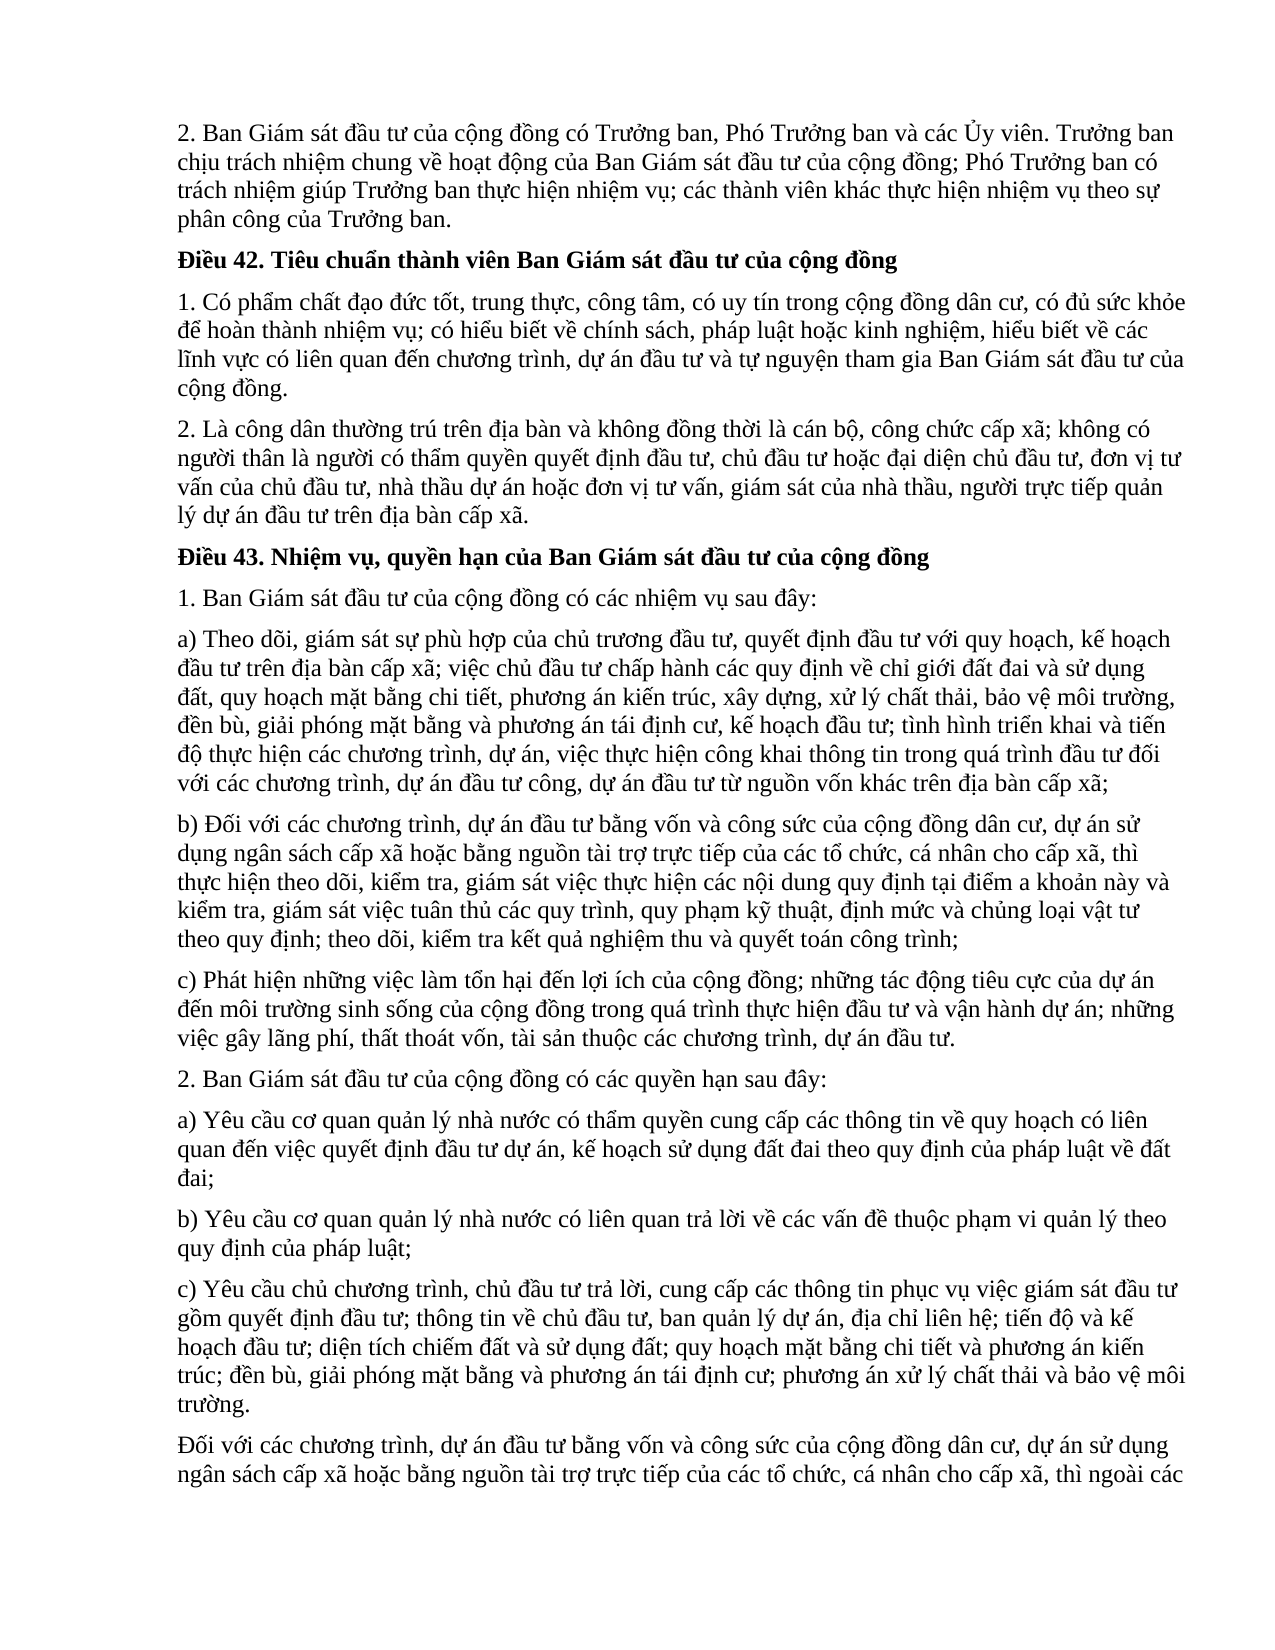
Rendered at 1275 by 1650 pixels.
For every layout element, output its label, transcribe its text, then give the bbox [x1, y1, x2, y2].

text a) Yêu cầu cơ quan quản lý nhà nước có thẩm quyền cung cấp các thông tin về quy hoạch có liên quan đến việc quyết định đầu tư dự án, kế hoạch sử dụng đất đai theo quy định của pháp luật về đất đai; [177, 1106, 1186, 1192]
text 1. Có phẩm chất đạo đức tốt, trung thực, công tâm, có uy tín trong cộng đồng dân cư, có đủ sức khỏe để hoàn thành nhiệm vụ; có hiểu biết về chính sách, pháp luật hoặc kinh nghiệm, hiểu biết về các lĩnh vực có liên quan đến chương trình, dự án đầu tư và tự nguyện tham gia Ban Giám sát đầu tư của cộng đồng. [177, 287, 1186, 402]
text a) Theo dõi, giám sát sự phù hợp của chủ trương đầu tư, quyết định đầu tư với quy hoạch, kế hoạch đầu tư trên địa bàn cấp xã; việc chủ đầu tư chấp hành các quy định về chỉ giới đất đai và sử dụng đất, quy hoạch mặt bằng chi tiết, phương án kiến trúc, xây dựng, xử lý chất thải, bảo vệ môi trường, đền bù, giải phóng mặt bằng và phương án tái định cư, kế hoạch đầu tư; tình hình triển khai và tiến độ thực hiện các chương trình, dự án, việc thực hiện công khai thông tin trong quá trình đầu tư đối với các chương trình, dự án đầu tư công, dự án đầu tư từ nguồn vốn khác trên địa bàn cấp xã; [177, 624, 1186, 797]
text c) Phát hiện những việc làm tổn hại đến lợi ích của cộng đồng; những tác động tiêu cực của dự án đến môi trường sinh sống của cộng đồng trong quá trình thực hiện đầu tư và vận hành dự án; những việc gây lãng phí, thất thoát vốn, tài sản thuộc các chương trình, dự án đầu tư. [177, 966, 1186, 1052]
text 2. Là công dân thường trú trên địa bàn và không đồng thời là cán bộ, công chức cấp xã; không có người thân là người có thẩm quyền quyết định đầu tư, chủ đầu tư hoặc đại diện chủ đầu tư, đơn vị tư vấn của chủ đầu tư, nhà thầu dự án hoặc đơn vị tư vấn, giám sát của nhà thầu, người trực tiếp quản lý dự án đầu tư trên địa bàn cấp xã. [177, 414, 1186, 529]
text b) Đối với các chương trình, dự án đầu tư bằng vốn và công sức của cộng đồng dân cư, dự án sử dụng ngân sách cấp xã hoặc bằng nguồn tài trợ trực tiếp của các tổ chức, cá nhân cho cấp xã, thì thực hiện theo dõi, kiểm tra, giám sát việc thực hiện các nội dung quy định tại điểm a khoản này và kiểm tra, giám sát việc tuân thủ các quy trình, quy phạm kỹ thuật, định mức và chủng loại vật tư theo quy định; theo dõi, kiểm tra kết quả nghiệm thu và quyết toán công trình; [177, 809, 1186, 953]
text 2. Ban Giám sát đầu tư của cộng đồng có các quyền hạn sau đây: [177, 1064, 1186, 1093]
text 1. Ban Giám sát đầu tư của cộng đồng có các nhiệm vụ sau đây: [177, 583, 1186, 612]
text Điều 42. Tiêu chuẩn thành viên Ban Giám sát đầu tư của cộng đồng [177, 246, 1186, 274]
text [177, 1431, 1186, 1488]
text c) Yêu cầu chủ chương trình, chủ đầu tư trả lời, cung cấp các thông tin phục vụ việc giám sát đầu tư gồm quyết định đầu tư; thông tin về chủ đầu tư, ban quản lý dự án, địa chỉ liên hệ; tiến độ và kế hoạch đầu tư; diện tích chiếm đất và sử dụng đất; quy hoạch mặt bằng chi tiết và phương án kiến trúc; đền bù, giải phóng mặt bằng và phương án tái định cư; phương án xử lý chất thải và bảo vệ môi trường. [177, 1274, 1186, 1418]
text 2. Ban Giám sát đầu tư của cộng đồng có Trưởng ban, Phó Trưởng ban và các Ủy viên. Trưởng ban chịu trách nhiệm chung về hoạt động của Ban Giám sát đầu tư của cộng đồng; Phó Trưởng ban có trách nhiệm giúp Trưởng ban thực hiện nhiệm vụ; các thành viên khác thực hiện nhiệm vụ theo sự phân công của Trưởng ban. [177, 118, 1186, 233]
text Điều 43. Nhiệm vụ, quyền hạn của Ban Giám sát đầu tư của cộng đồng [177, 542, 1186, 571]
text b) Yêu cầu cơ quan quản lý nhà nước có liên quan trả lời về các vấn đề thuộc phạm vi quản lý theo quy định của pháp luật; [177, 1204, 1186, 1262]
